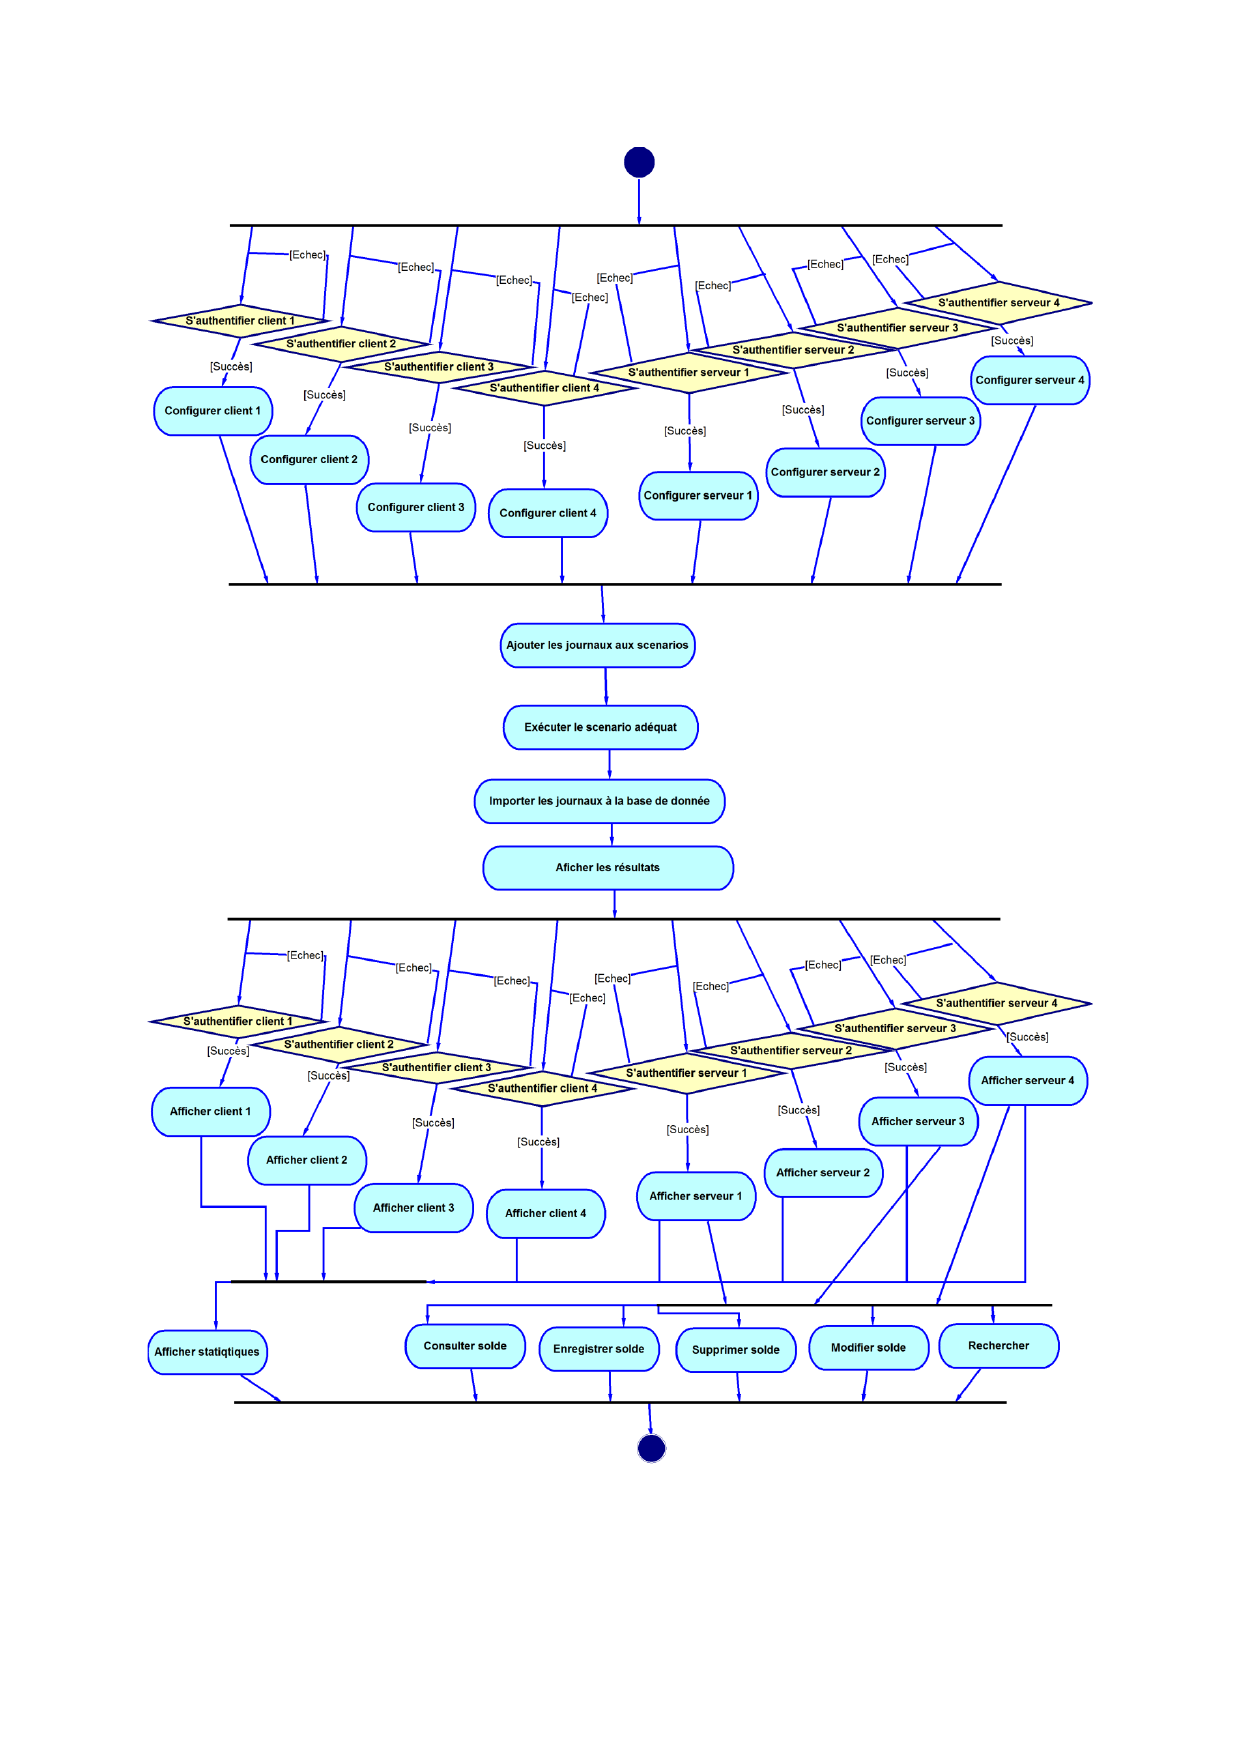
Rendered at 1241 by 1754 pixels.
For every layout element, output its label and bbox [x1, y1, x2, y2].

picture [147, 147, 1093, 1468]
